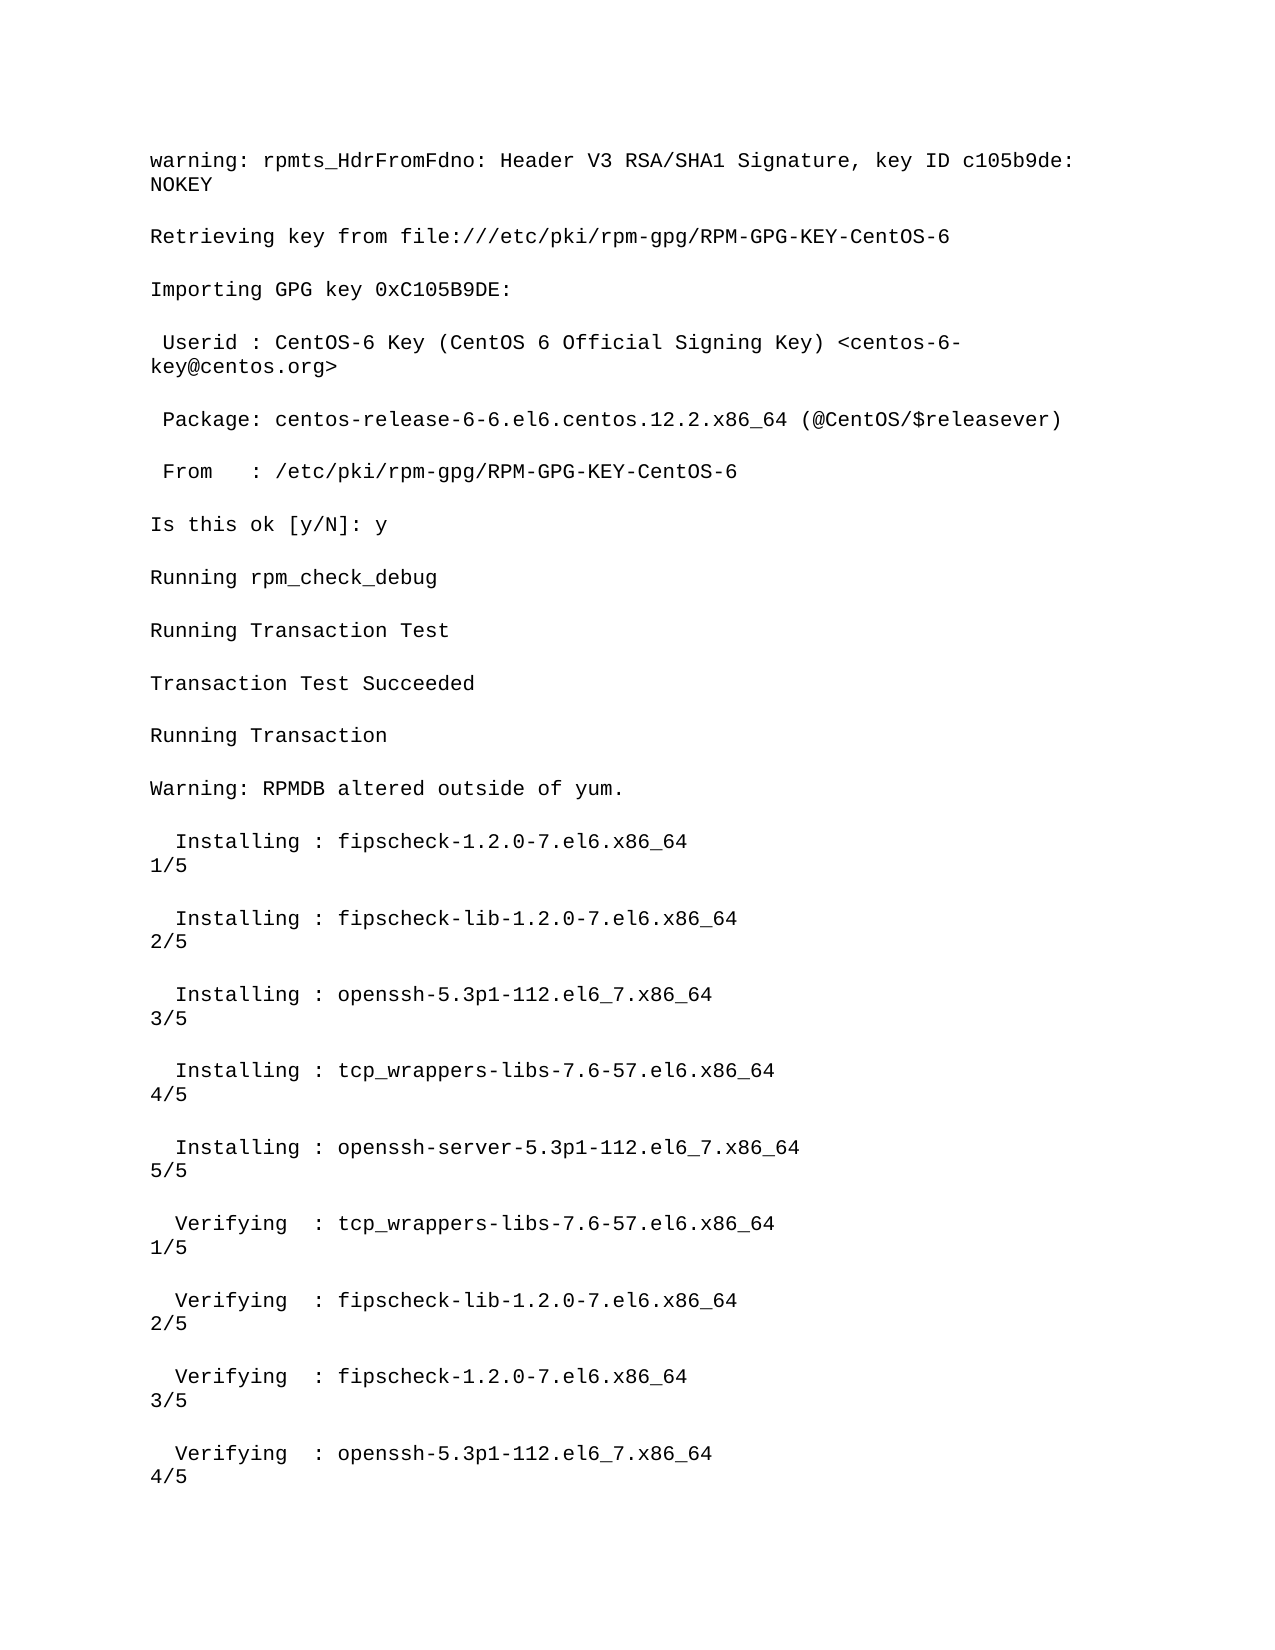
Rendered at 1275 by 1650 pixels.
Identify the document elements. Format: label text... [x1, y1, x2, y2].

text Warning: RPMDB altered outside of yum. [150, 778, 1125, 802]
text Installing : fipscheck-1.2.0-7.el6.x86_64 1/5 [150, 831, 1125, 878]
text Transaction Test Succeeded [150, 673, 1125, 696]
text Verifying : fipscheck-1.2.0-7.el6.x86_64 3/5 [150, 1366, 1125, 1413]
text warning: rpmts_HdrFromFdno: Header V3 RSA/SHA1 Signature, key ID c105b9de: NOKEY [150, 150, 1125, 197]
text Importing GPG key 0xC105B9DE: [150, 279, 1125, 303]
text Running Transaction Test [150, 620, 1125, 643]
text Is this ok [y/N]: y [150, 514, 1125, 538]
text Verifying : fipscheck-lib-1.2.0-7.el6.x86_64 2/5 [150, 1290, 1125, 1337]
text Userid : CentOS-6 Key (CentOS 6 Official Signing Key) <centos-6-key@centos.org> [150, 332, 1125, 379]
text Installing : openssh-server-5.3p1-112.el6_7.x86_64 5/5 [150, 1137, 1125, 1184]
text From : /etc/pki/rpm-gpg/RPM-GPG-KEY-CentOS-6 [150, 461, 1125, 485]
text Installing : fipscheck-lib-1.2.0-7.el6.x86_64 2/5 [150, 907, 1125, 955]
text Verifying : tcp_wrappers-libs-7.6-57.el6.x86_64 1/5 [150, 1213, 1125, 1261]
text Retrieving key from file:///etc/pki/rpm-gpg/RPM-GPG-KEY-CentOS-6 [150, 226, 1125, 250]
text Package: centos-release-6-6.el6.centos.12.2.x86_64 (@CentOS/$releasever) [150, 408, 1125, 432]
text Running Transaction [150, 725, 1125, 749]
text Running rpm_check_debug [150, 567, 1125, 591]
text Installing : tcp_wrappers-libs-7.6-57.el6.x86_64 4/5 [150, 1060, 1125, 1108]
text Installing : openssh-5.3p1-112.el6_7.x86_64 3/5 [150, 984, 1125, 1031]
text Verifying : openssh-5.3p1-112.el6_7.x86_64 4/5 [150, 1443, 1125, 1490]
